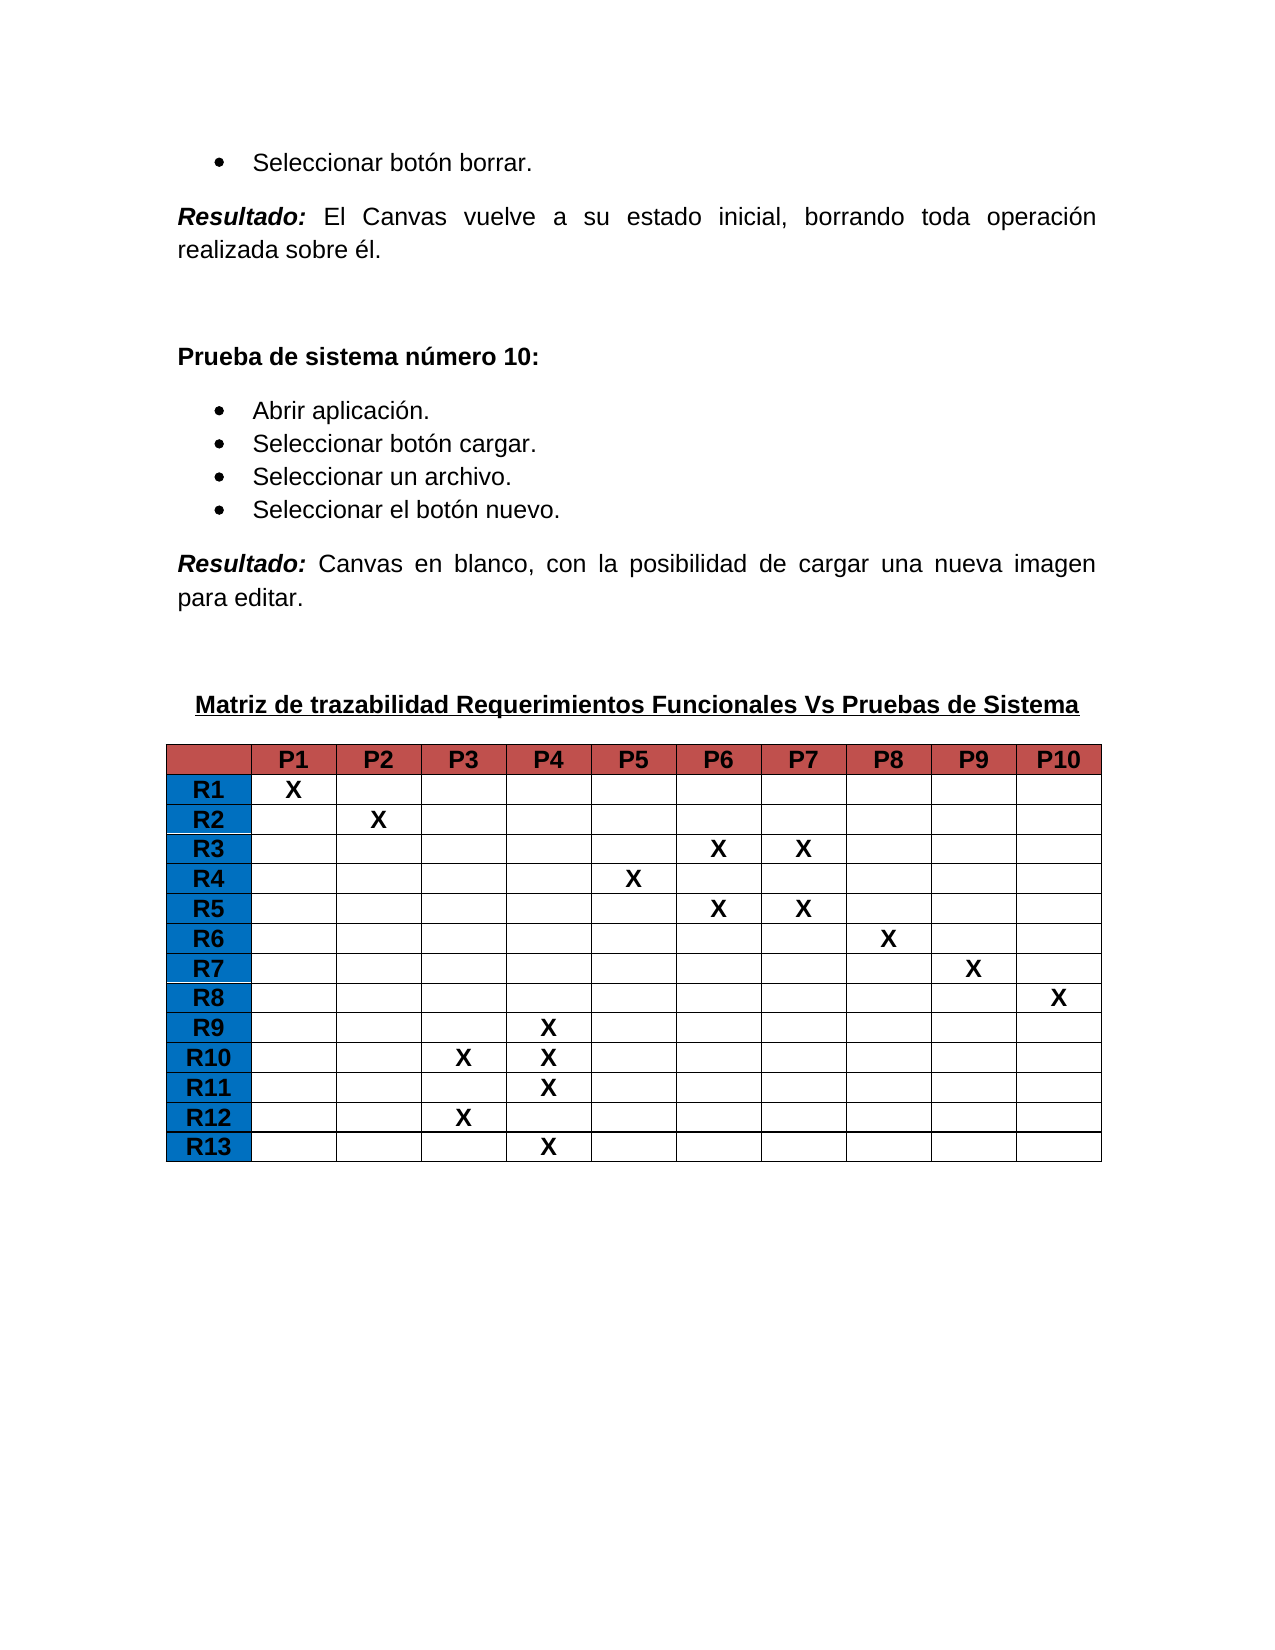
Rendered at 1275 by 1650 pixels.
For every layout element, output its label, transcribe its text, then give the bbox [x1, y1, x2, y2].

table_cell [592, 924, 676, 953]
table_cell R12 [167, 1103, 251, 1131]
table_cell [847, 805, 931, 833]
table_cell [932, 984, 1016, 1012]
table_cell X [932, 954, 1016, 982]
table_cell [1017, 1043, 1101, 1072]
text Prueba de sistema número 10: [177, 342, 1098, 371]
table_cell [847, 984, 931, 1012]
table_cell [507, 894, 591, 923]
table_cell [337, 1103, 421, 1131]
text Resultado: Canvas en blanco, con la posibilidad de cargar una nueva imagen para editar. [177, 549, 1098, 611]
table_header P10 [1017, 745, 1101, 774]
table_cell [1017, 1103, 1101, 1131]
table_cell X [252, 775, 336, 804]
table_cell [847, 1103, 931, 1131]
table_cell [252, 894, 336, 923]
table_cell [252, 954, 336, 982]
table_cell [932, 1133, 1016, 1161]
table_cell [1017, 835, 1101, 863]
table_cell [507, 954, 591, 982]
list Abrir aplicación. [215, 396, 1098, 425]
table_cell [762, 1133, 846, 1161]
table_cell [932, 1043, 1016, 1072]
table_cell X [592, 864, 676, 893]
table_cell [677, 1073, 761, 1102]
table_cell [252, 924, 336, 953]
table_cell [252, 1043, 336, 1072]
table_cell R9 [167, 1013, 251, 1042]
table_cell [762, 1013, 846, 1042]
table_cell R10 [167, 1043, 251, 1072]
table_cell [1017, 1013, 1101, 1042]
table_cell X [677, 835, 761, 863]
table_cell [677, 1043, 761, 1072]
table_cell [422, 894, 506, 923]
table_cell [847, 864, 931, 893]
table_cell R1 [167, 775, 251, 804]
table_cell [422, 805, 506, 833]
table_cell [592, 954, 676, 982]
table_header P4 [507, 745, 591, 774]
table_cell X [337, 805, 421, 833]
table_cell [762, 864, 846, 893]
table_cell [1017, 864, 1101, 893]
table_cell [677, 805, 761, 833]
table_cell [592, 984, 676, 1012]
table_cell [592, 894, 676, 923]
table_header P7 [762, 745, 846, 774]
table_cell [932, 894, 1016, 923]
table_cell [677, 1103, 761, 1131]
table_header P1 [252, 745, 336, 774]
table_header P2 [337, 745, 421, 774]
table_cell [252, 864, 336, 893]
table_cell [762, 924, 846, 953]
table_cell [337, 1133, 421, 1161]
table_cell [592, 775, 676, 804]
table_cell [847, 835, 931, 863]
table_cell [422, 924, 506, 953]
table_cell [677, 954, 761, 982]
table_cell X [507, 1043, 591, 1072]
table_cell [337, 954, 421, 982]
table_cell [507, 924, 591, 953]
table_cell [422, 835, 506, 863]
table_cell [1017, 805, 1101, 833]
table_cell X [422, 1103, 506, 1131]
table_cell X [507, 1133, 591, 1161]
table_cell R7 [167, 954, 251, 982]
table_cell [337, 1043, 421, 1072]
table_cell [422, 954, 506, 982]
table_cell [847, 894, 931, 923]
table_cell [762, 805, 846, 833]
table_cell [507, 775, 591, 804]
table_cell [337, 1073, 421, 1102]
table_cell [507, 835, 591, 863]
table_cell [592, 1103, 676, 1131]
list Seleccionar botón cargar. [215, 429, 1098, 458]
table_cell [762, 1073, 846, 1102]
table_cell [337, 775, 421, 804]
table_cell [592, 1073, 676, 1102]
table_cell [847, 1043, 931, 1072]
table_cell [1017, 924, 1101, 953]
table_cell [337, 924, 421, 953]
table_cell R5 [167, 894, 251, 923]
text Matriz de trazabilidad Requerimientos Funcionales Vs Pruebas de Sistema [177, 690, 1098, 719]
table_cell [507, 1103, 591, 1131]
table_cell [762, 775, 846, 804]
table_cell X [507, 1013, 591, 1042]
table_cell [932, 864, 1016, 893]
table_cell [252, 1073, 336, 1102]
table_cell [1017, 1133, 1101, 1161]
table_cell X [762, 894, 846, 923]
table_header P8 [847, 745, 931, 774]
table_cell [1017, 1073, 1101, 1102]
table_cell [677, 924, 761, 953]
table_header P5 [592, 745, 676, 774]
table_cell [762, 1043, 846, 1072]
table_cell [847, 1013, 931, 1042]
table_cell [677, 1013, 761, 1042]
table_cell [847, 1133, 931, 1161]
table_cell X [762, 835, 846, 863]
table_cell [507, 984, 591, 1012]
table_cell [1017, 954, 1101, 982]
table_cell [592, 805, 676, 833]
table_cell [592, 1013, 676, 1042]
table_cell [1017, 775, 1101, 804]
table_cell [337, 1013, 421, 1042]
table_cell [337, 864, 421, 893]
table_cell [592, 1133, 676, 1161]
table_cell [932, 1013, 1016, 1042]
table_cell [252, 835, 336, 863]
table_cell [677, 775, 761, 804]
table_cell [847, 954, 931, 982]
table_cell [762, 1103, 846, 1131]
table_cell R8 [167, 984, 251, 1012]
table_cell R11 [167, 1073, 251, 1102]
table_cell [932, 835, 1016, 863]
table_cell [762, 984, 846, 1012]
table_cell [932, 805, 1016, 833]
table_cell X [677, 894, 761, 923]
table_cell [252, 1133, 336, 1161]
table_cell [337, 835, 421, 863]
table_cell [932, 1103, 1016, 1131]
table_cell R4 [167, 864, 251, 893]
table_cell [252, 1013, 336, 1042]
table_cell [592, 1043, 676, 1072]
text Resultado: El Canvas vuelve a su estado inicial, borrando toda operación realizada sobre él. [177, 202, 1098, 263]
table_cell R13 [167, 1133, 251, 1161]
table_cell [422, 1133, 506, 1161]
table_cell [422, 1013, 506, 1042]
table_cell X [1017, 984, 1101, 1012]
table_cell [847, 775, 931, 804]
table_cell [677, 864, 761, 893]
table_cell X [422, 1043, 506, 1072]
table_cell [932, 924, 1016, 953]
table_cell [337, 894, 421, 923]
table_cell [932, 1073, 1016, 1102]
table_cell [677, 1133, 761, 1161]
table_cell R6 [167, 924, 251, 953]
list Seleccionar botón borrar. [215, 148, 1098, 176]
table_cell [252, 984, 336, 1012]
table_cell [422, 775, 506, 804]
table_cell [932, 775, 1016, 804]
table_cell [507, 805, 591, 833]
table_cell [252, 805, 336, 833]
table_cell [422, 984, 506, 1012]
table_cell [762, 954, 846, 982]
table_cell [422, 1073, 506, 1102]
table_cell R3 [167, 835, 251, 863]
table_cell [337, 984, 421, 1012]
list Seleccionar un archivo. [215, 462, 1098, 491]
table_cell X [847, 924, 931, 953]
table_cell [677, 984, 761, 1012]
table_header [167, 745, 251, 774]
table_cell [847, 1073, 931, 1102]
table_cell [507, 864, 591, 893]
table_cell [252, 1103, 336, 1131]
table_cell [422, 864, 506, 893]
list Seleccionar el botón nuevo. [215, 496, 1098, 524]
table_header P3 [422, 745, 506, 774]
table_header P6 [677, 745, 761, 774]
table_cell [592, 835, 676, 863]
table_cell X [507, 1073, 591, 1102]
table_cell R2 [167, 805, 251, 833]
table_cell [1017, 894, 1101, 923]
table_header P9 [932, 745, 1016, 774]
